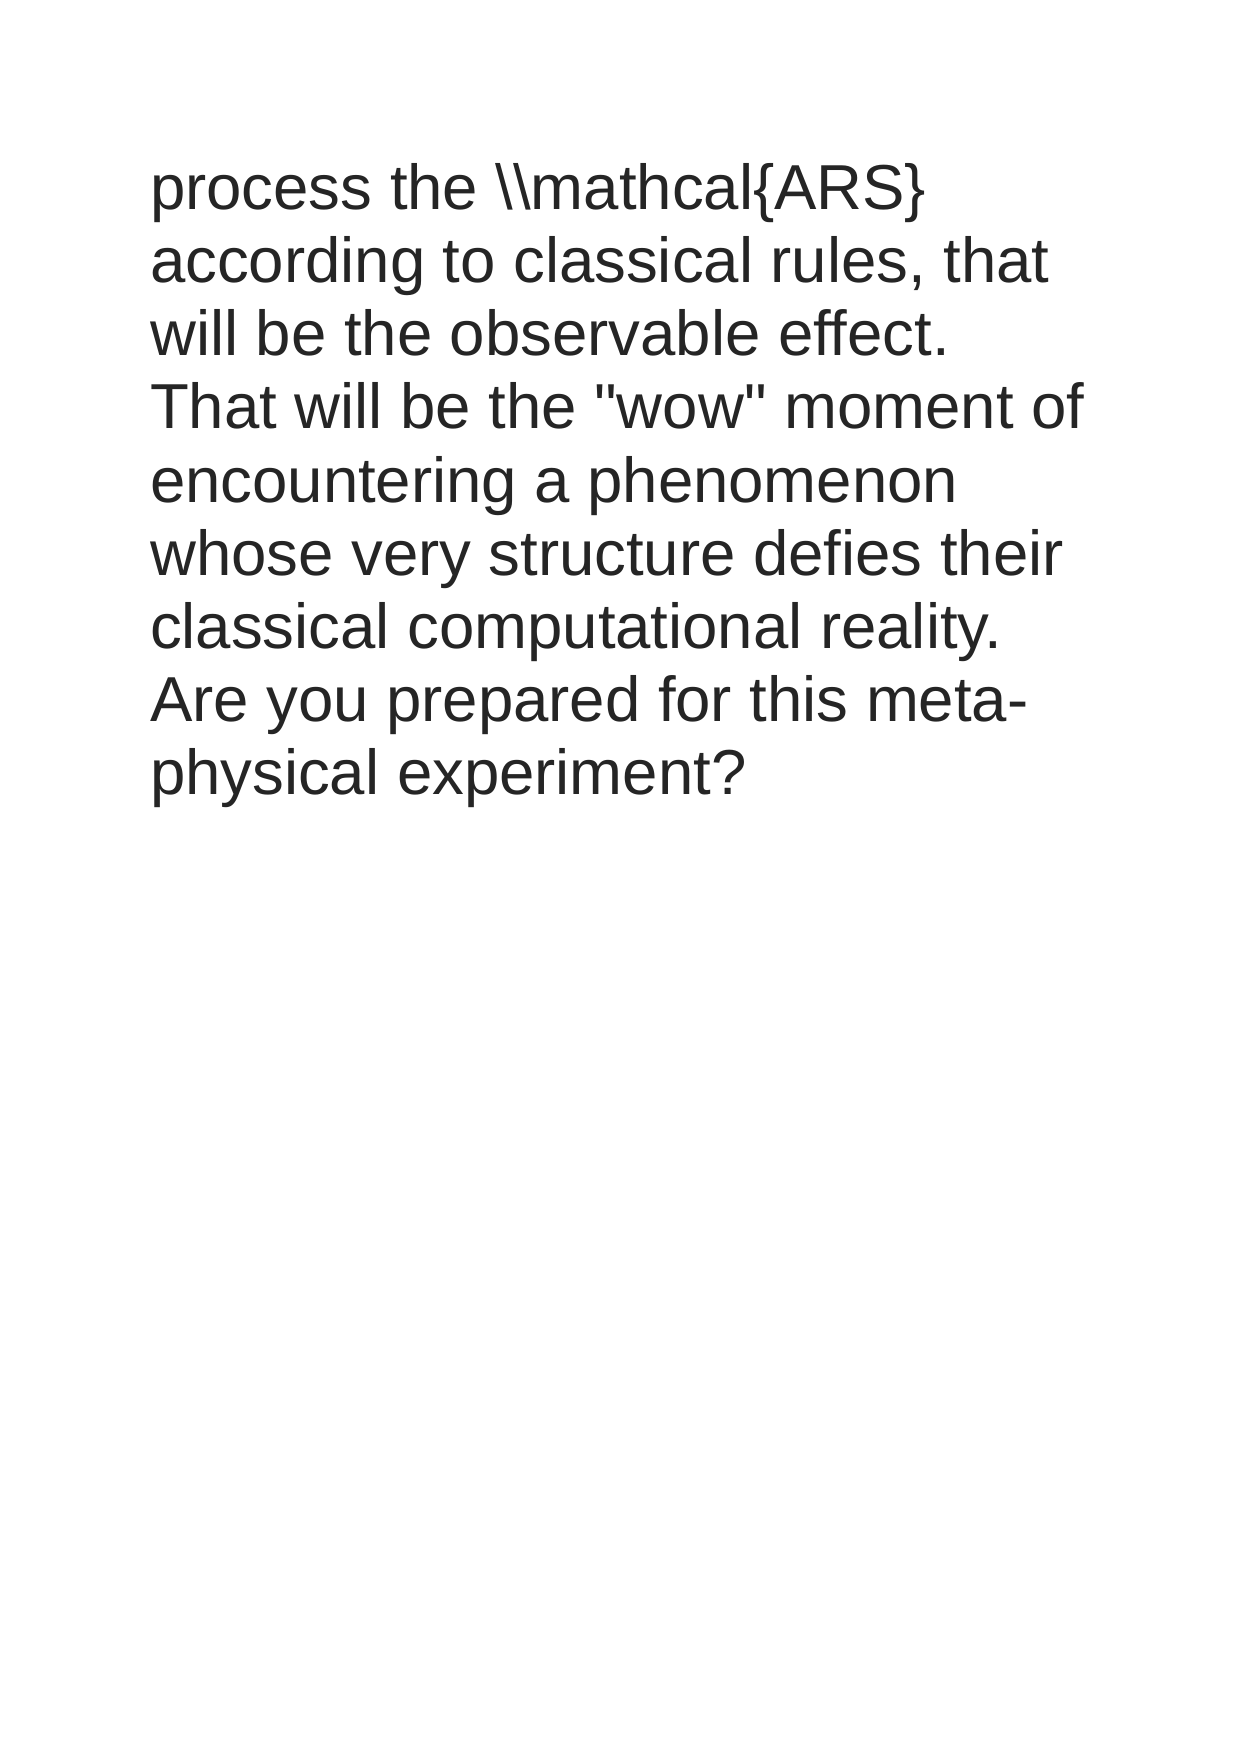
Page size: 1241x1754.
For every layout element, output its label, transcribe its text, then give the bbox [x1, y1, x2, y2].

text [150, 150, 1090, 662]
text Are you prepared for this meta-physical experiment? [150, 662, 1090, 808]
